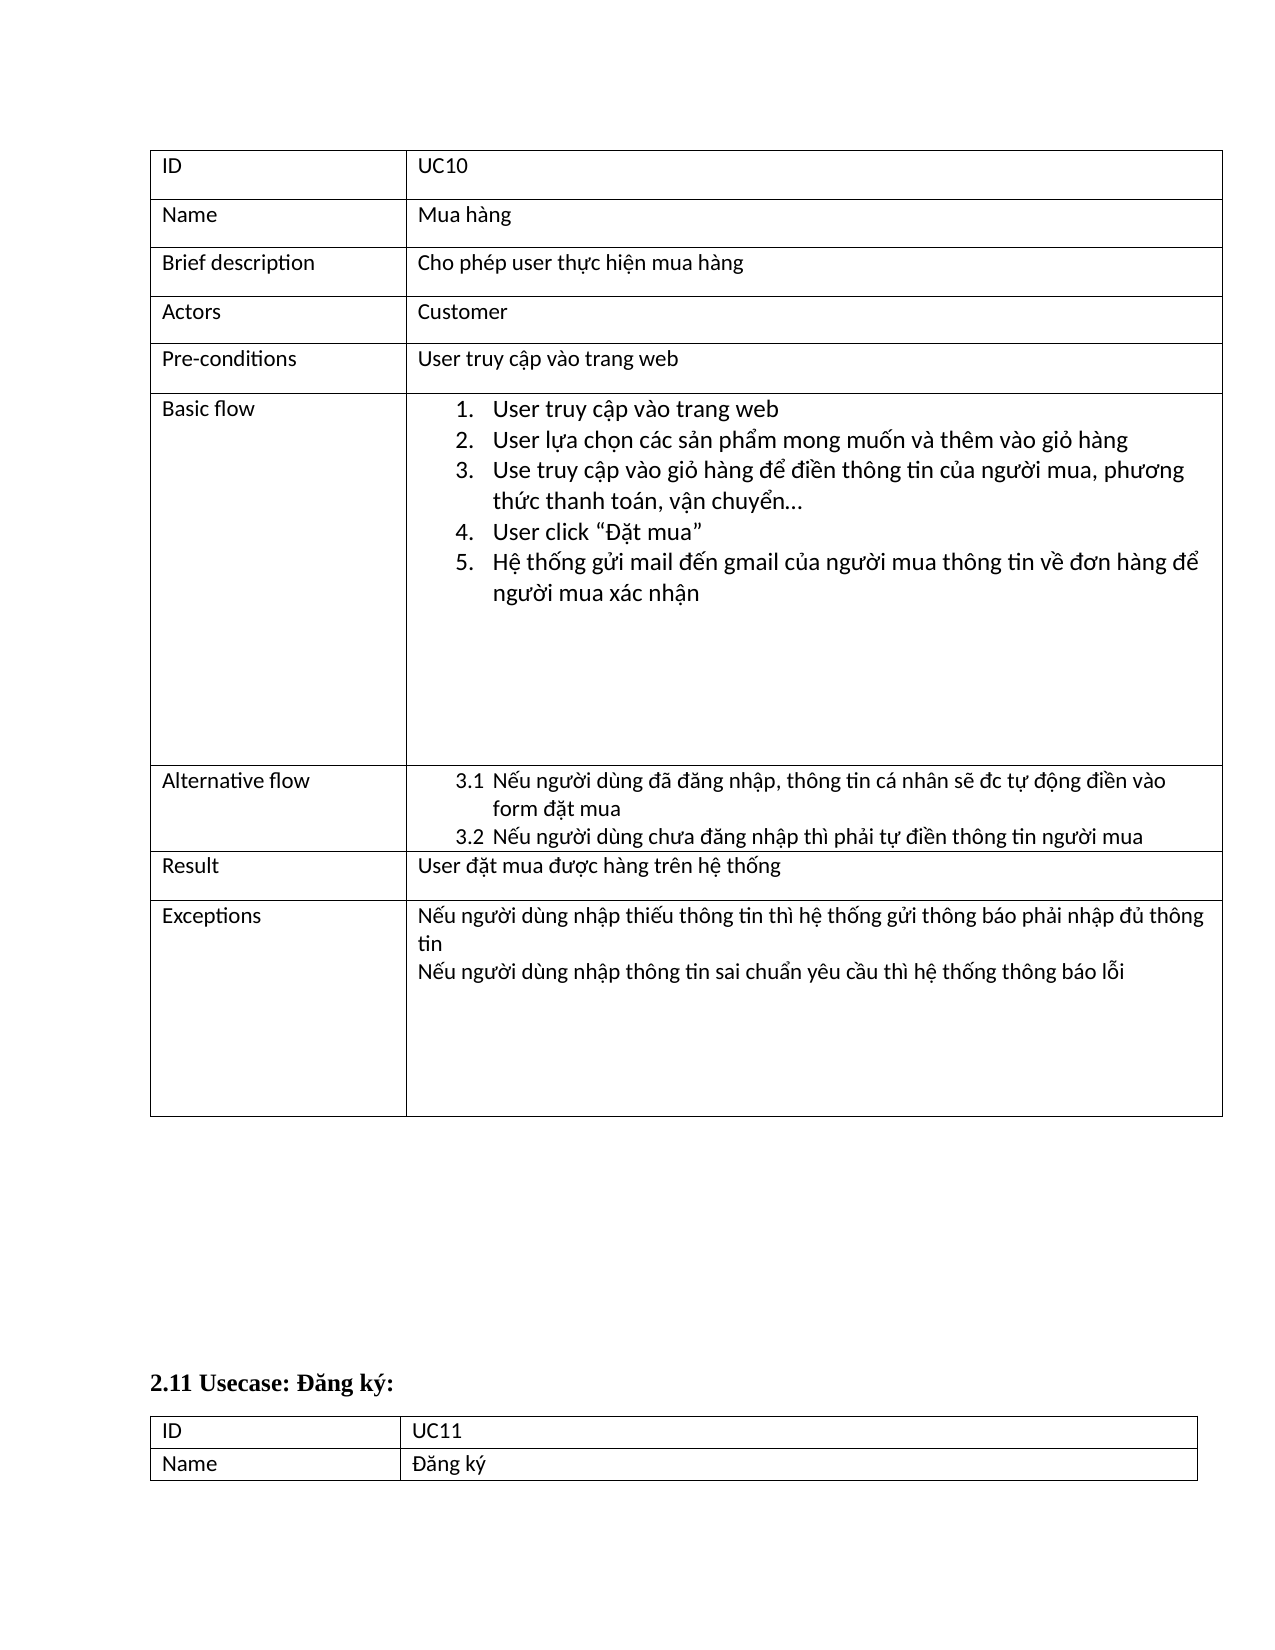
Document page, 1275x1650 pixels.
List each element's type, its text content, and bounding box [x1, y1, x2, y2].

table_cell Alternative flow [151, 766, 406, 851]
table_cell Nếu người dùng đã đăng nhập, thông tin cá nhân sẽ đc tự động điền vào form đặt mua Nếu người dùng chưa đăng nhập thì phải tự điền thông tin người mua [407, 766, 1222, 851]
table_cell Name [151, 200, 406, 247]
table_cell Name [151, 1449, 400, 1479]
text 2.11 Usecase: Đăng ký: [150, 1368, 1125, 1397]
table_cell Result [151, 852, 406, 900]
table_cell Đăng ký [401, 1449, 1197, 1479]
table_cell Exceptions [151, 901, 406, 1116]
table_header ID [151, 1417, 400, 1448]
table_cell Brief description [151, 248, 406, 296]
table_header UC11 [401, 1417, 1197, 1448]
table_cell Customer [407, 297, 1222, 343]
table_cell User truy cập vào trang web User lựa chọn các sản phẩm mong muốn và thêm vào giỏ hàng Use truy cập vào giỏ hàng để điền thông tin của người mua, phương thức thanh toán, vận chuyển… User click “Đặt mua” Hệ thống gửi mail đến gmail của người mua thông tin về đơn hàng để người mua xác nhận [407, 394, 1222, 765]
table_cell Pre-conditions [151, 344, 406, 393]
table_cell User đặt mua được hàng trên hệ thống [407, 852, 1222, 900]
table_cell User truy cập vào trang web [407, 344, 1222, 393]
table_header UC10 [407, 151, 1222, 199]
table_cell Basic flow [151, 394, 406, 765]
table_cell Cho phép user thực hiện mua hàng [407, 248, 1222, 296]
table_cell Actors [151, 297, 406, 343]
table_cell Mua hàng [407, 200, 1222, 247]
table_cell Nếu người dùng nhập thiếu thông tin thì hệ thống gửi thông báo phải nhập đủ thông tin Nếu người dùng nhập thông tin sai chuẩn yêu cầu thì hệ thống thông báo lỗi [407, 901, 1222, 1116]
table_header ID [151, 151, 406, 199]
